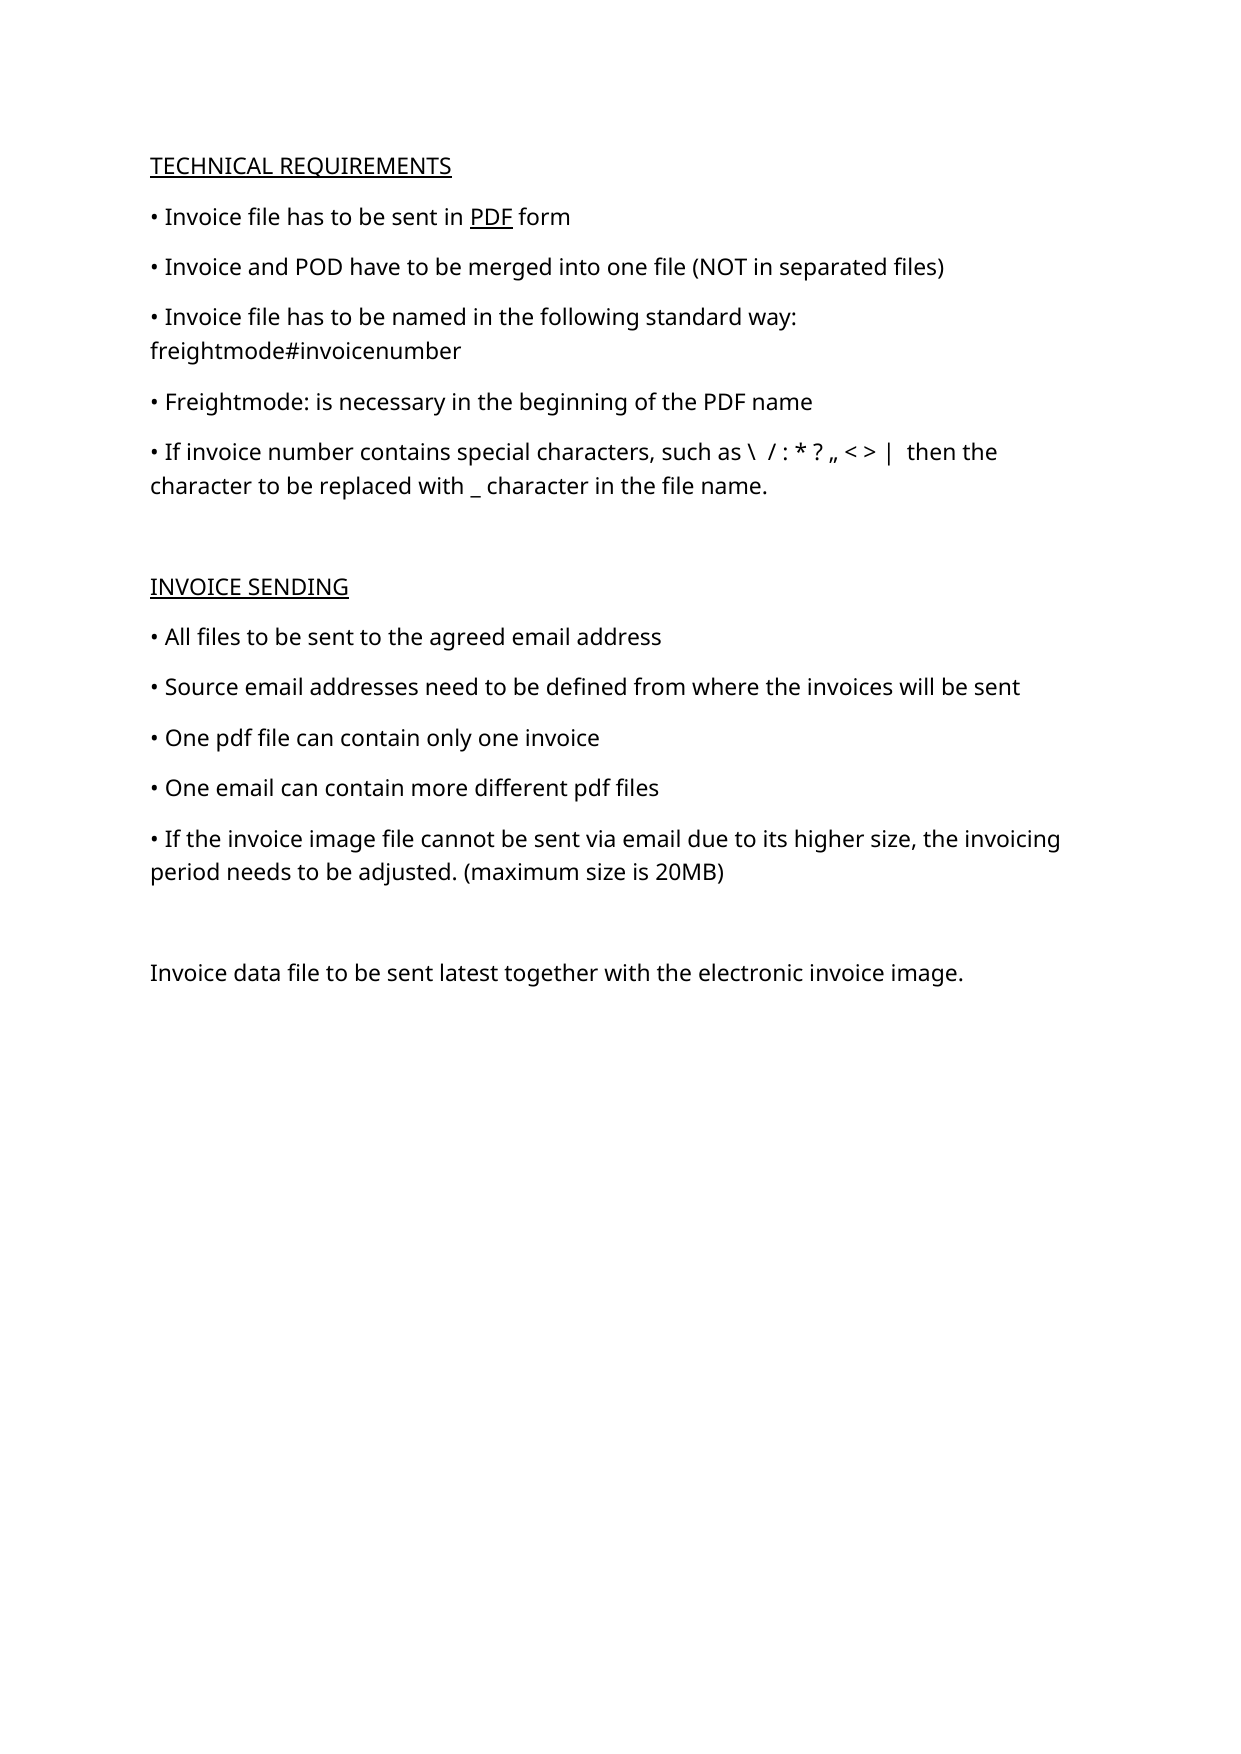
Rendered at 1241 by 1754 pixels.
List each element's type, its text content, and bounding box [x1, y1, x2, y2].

text • Invoice and POD have to be merged into one file (NOT in separated files) [150, 251, 1090, 282]
text • One pdf file can contain only one invoice [150, 722, 1090, 753]
text • If the invoice image file cannot be sent via email due to its higher size, the invoicing period needs to be adjusted. (maximum size is 20MB) [150, 822, 1090, 887]
text • Invoice file has to be named in the following standard way: freightmode#invoicenumber [150, 301, 1090, 366]
text • If invoice number contains special characters, such as \ / : * ? „ < > | then the character to be replaced with _ character in the file name. [150, 436, 1090, 501]
text Invoice data file to be sent latest together with the electronic invoice image. [150, 957, 1090, 988]
text • One email can contain more different pdf files [150, 772, 1090, 803]
text • Source email addresses need to be defined from where the invoices will be sent [150, 671, 1090, 702]
text • Freightmode: is necessary in the beginning of the PDF name [150, 385, 1090, 417]
text • All files to be sent to the agreed email address [150, 621, 1090, 652]
text INVOICE SENDING [150, 570, 1090, 602]
text TECHNICAL REQUIREMENTS [150, 150, 1090, 181]
text • Invoice file has to be sent in PDF form [150, 200, 1090, 232]
